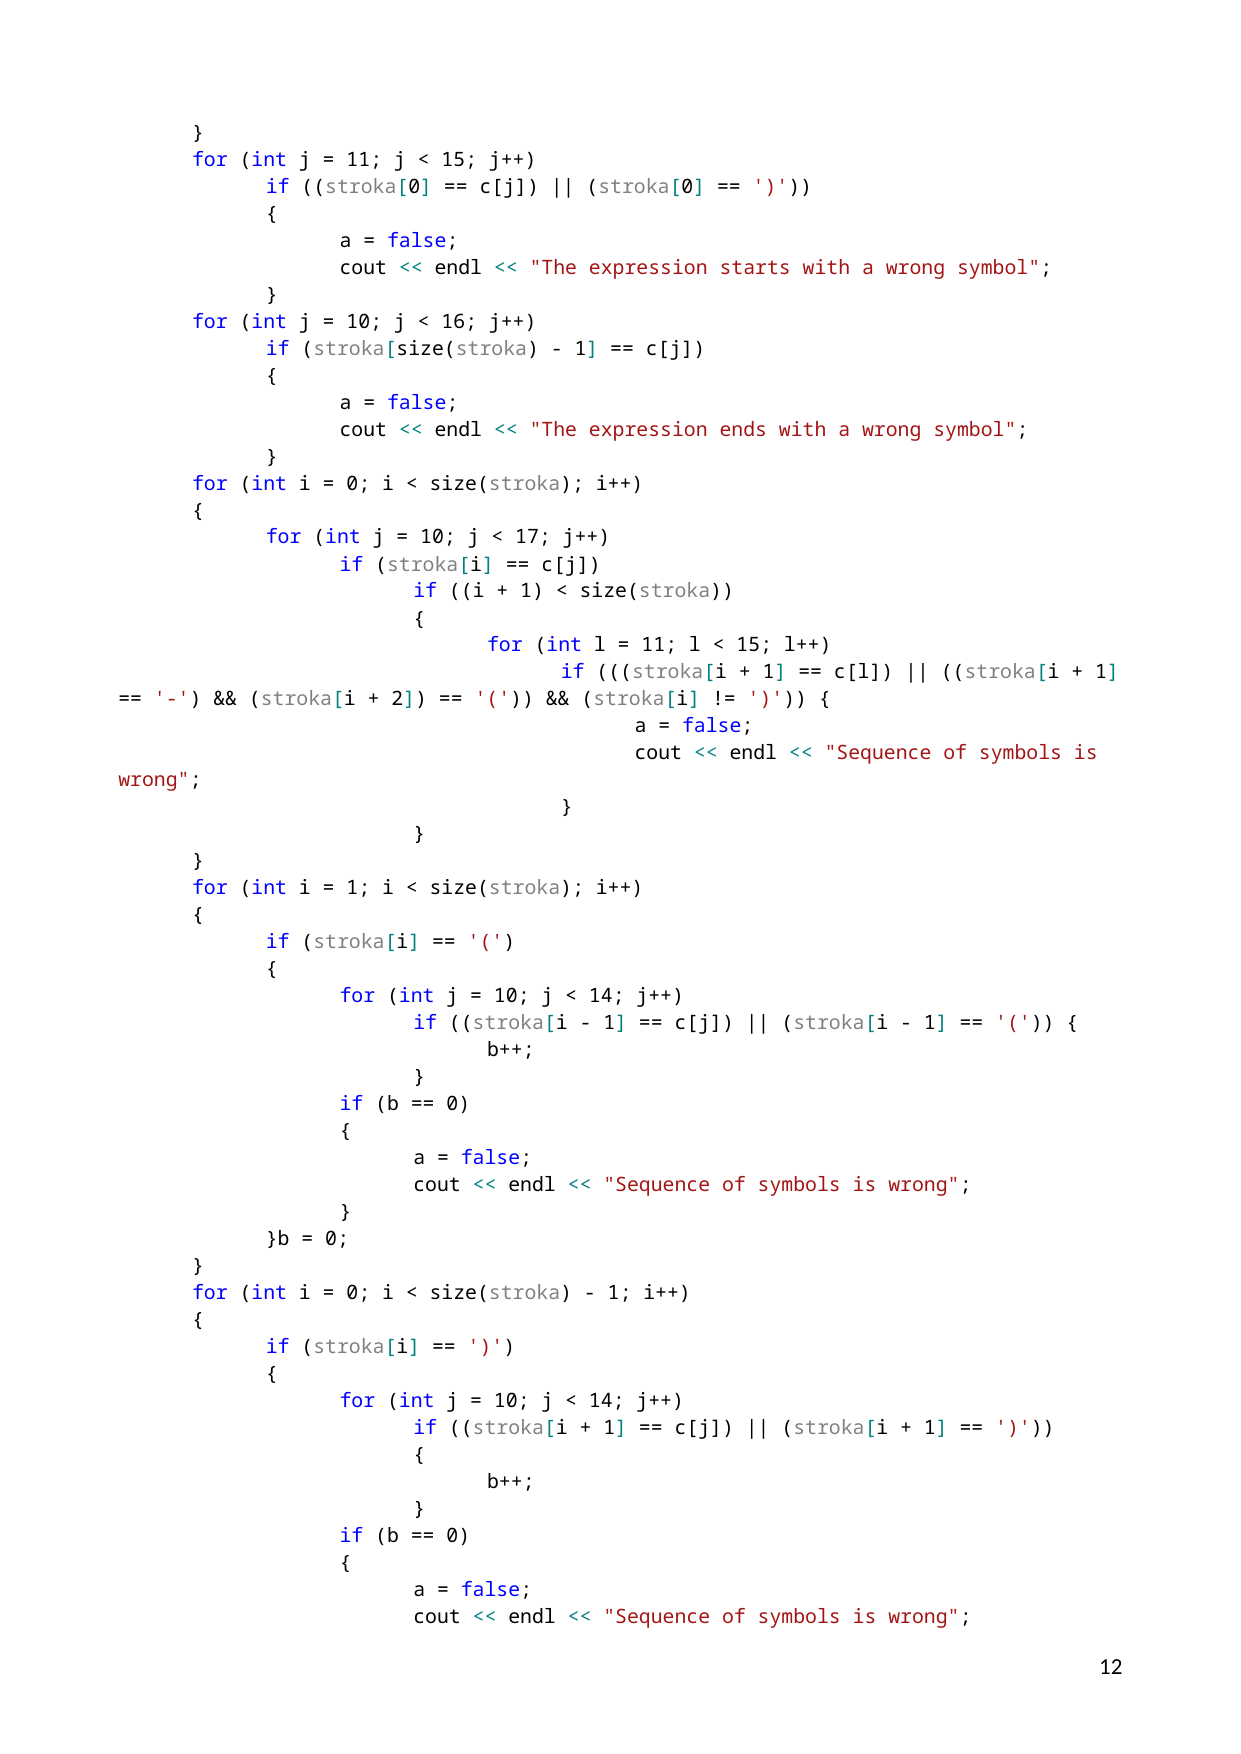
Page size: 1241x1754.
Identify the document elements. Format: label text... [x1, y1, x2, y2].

text a = false; [118, 1143, 1122, 1170]
text } [118, 442, 1122, 469]
text } [118, 280, 1122, 307]
text a = false; [118, 388, 1122, 415]
text if ((stroka[i - 1] == c[j]) || (stroka[i - 1] == '(')) { [118, 1008, 1122, 1035]
text if (stroka[i] == '(') [118, 927, 1122, 954]
text for (int i = 0; i < size(stroka); i++) [118, 469, 1122, 496]
text for (int i = 1; i < size(stroka); i++) [118, 873, 1122, 901]
text } [118, 847, 1122, 873]
text if (stroka[size(stroka) - 1] == c[j]) [118, 334, 1122, 361]
text if ((stroka[i + 1] == c[j]) || (stroka[i + 1] == ')')) [118, 1413, 1122, 1440]
text if (b == 0) [118, 1521, 1122, 1548]
text } [118, 1251, 1122, 1278]
text } [118, 1197, 1122, 1224]
text { [118, 1440, 1122, 1467]
text { [118, 1548, 1122, 1575]
text for (int j = 11; j < 15; j++) [118, 145, 1122, 172]
text cout << endl << "The expression starts with a wrong symbol"; [118, 253, 1122, 280]
text { [118, 361, 1122, 388]
text { [118, 901, 1122, 927]
text for (int j = 10; j < 16; j++) [118, 307, 1122, 334]
text { [118, 954, 1122, 981]
text for (int j = 10; j < 14; j++) [118, 981, 1122, 1008]
text { [118, 496, 1122, 523]
text for (int l = 11; l < 15; l++) [118, 631, 1122, 658]
text for (int j = 10; j < 17; j++) [118, 523, 1122, 550]
text { [118, 1116, 1122, 1143]
text a = false; [118, 1575, 1122, 1602]
text } [118, 1062, 1122, 1089]
text cout << endl << "The expression ends with a wrong symbol"; [118, 415, 1122, 442]
text } [118, 118, 1122, 145]
text }b = 0; [118, 1224, 1122, 1251]
text if (b == 0) [118, 1089, 1122, 1116]
text for (int j = 10; j < 14; j++) [118, 1386, 1122, 1413]
text if (stroka[i] == c[j]) [118, 550, 1122, 577]
text { [118, 604, 1122, 631]
text if ((stroka[0] == c[j]) || (stroka[0] == ')')) [118, 172, 1122, 199]
text } [118, 1494, 1122, 1521]
text } [118, 793, 1122, 819]
text cout << endl << "Sequence of symbols is wrong"; [118, 1170, 1122, 1197]
text b++; [118, 1035, 1122, 1062]
text for (int i = 0; i < size(stroka) - 1; i++) [118, 1278, 1122, 1305]
text if (stroka[i] == ')') [118, 1332, 1122, 1359]
text { [118, 199, 1122, 226]
text cout << endl << "Sequence of symbols is wrong"; [118, 739, 1122, 793]
text } [118, 819, 1122, 847]
text b++; [118, 1467, 1122, 1494]
text if (((stroka[i + 1] == c[l]) || ((stroka[i + 1] == '-') && (stroka[i + 2]) == '(')) && (stroka[i] != ')')) { [118, 658, 1122, 712]
text a = false; [118, 226, 1122, 253]
text if ((i + 1) < size(stroka)) [118, 577, 1122, 604]
text { [118, 1359, 1122, 1386]
text a = false; [118, 712, 1122, 739]
text cout << endl << "Sequence of symbols is wrong"; [118, 1602, 1122, 1629]
text { [118, 1305, 1122, 1332]
